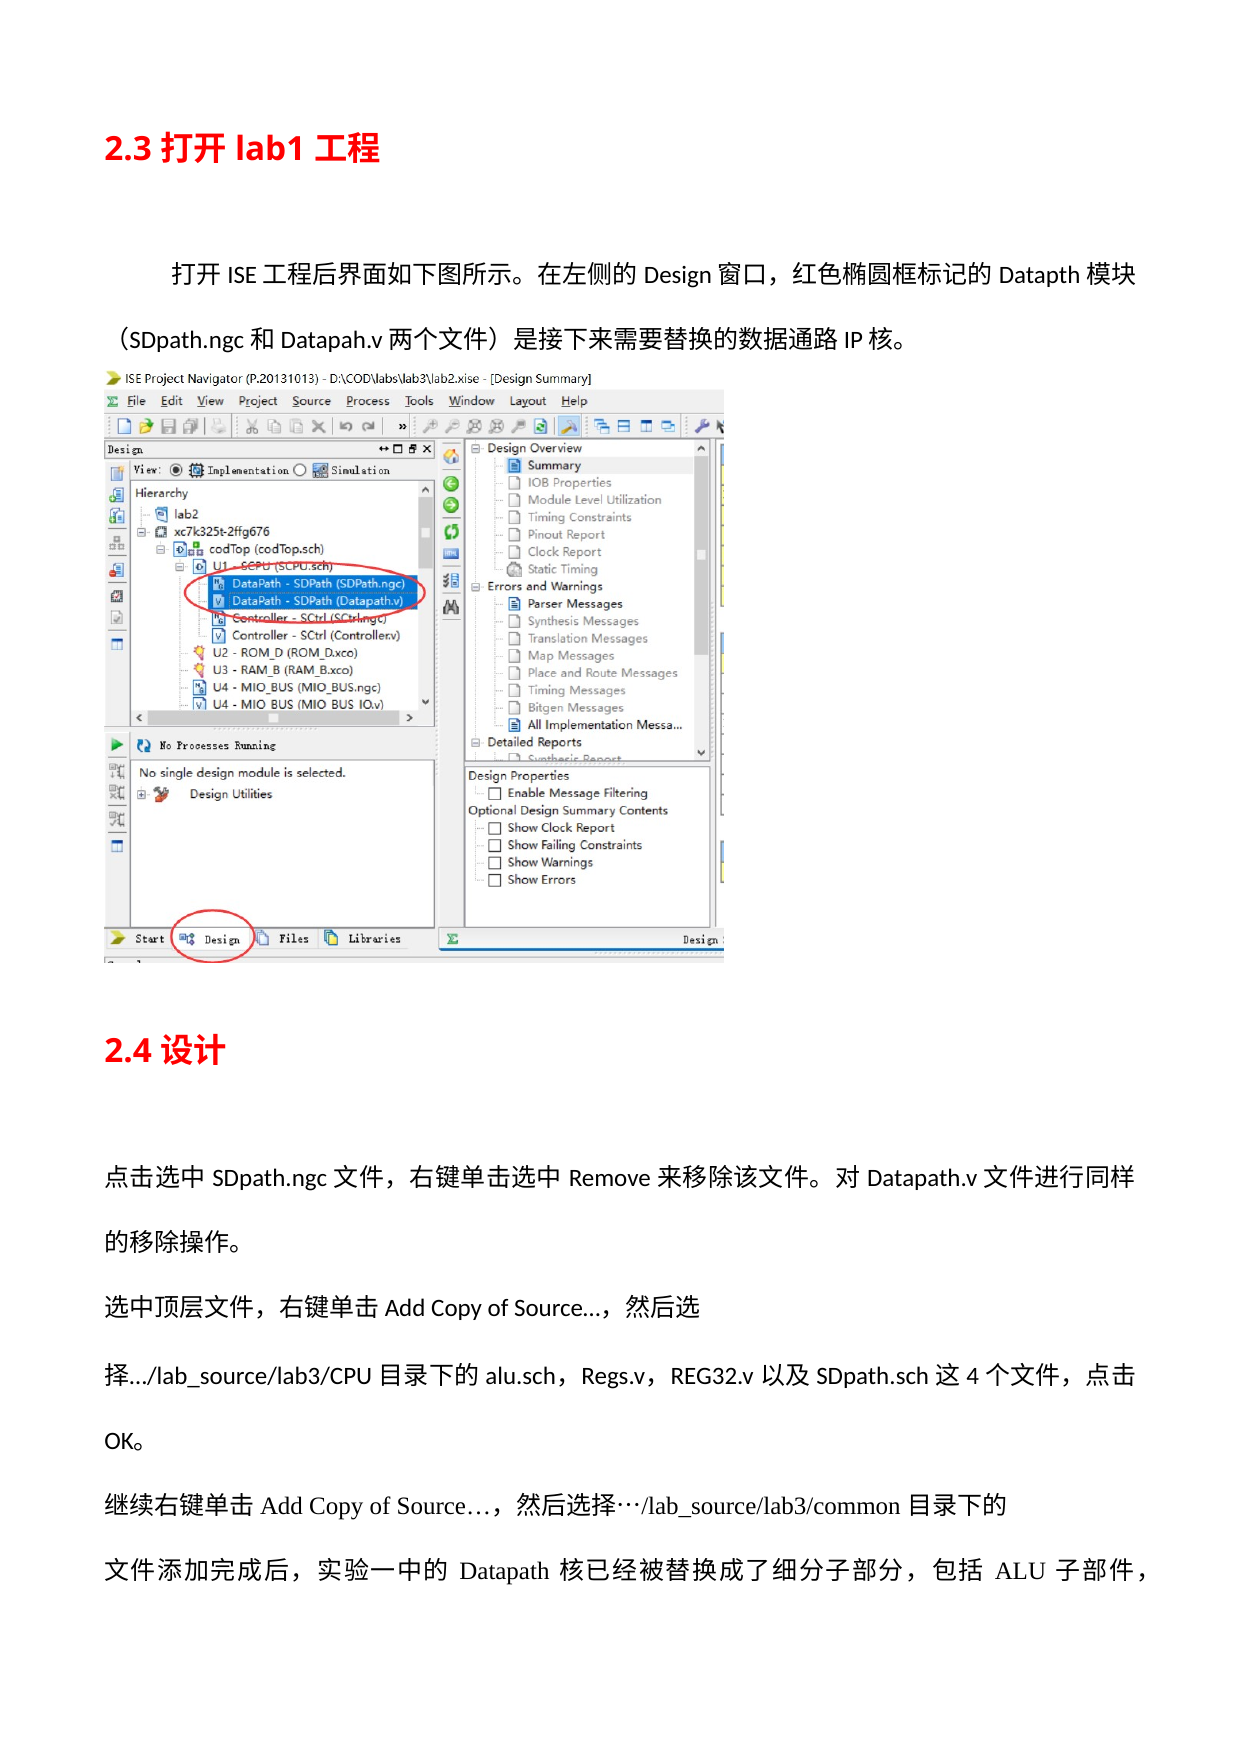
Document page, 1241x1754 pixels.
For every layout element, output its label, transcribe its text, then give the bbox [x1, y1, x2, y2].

text 打开 ISE 工程后界面如下图所示。在左侧的 Design 窗口，红色椭圆框标记的 Datapth 模块（SDpath.ngc 和 Datapah.v 两个文件）是接下来需要替换的数据通路 IP 核。 [104, 241, 1136, 371]
text 继续右键单击 Add Copy of Source…，然后选择…/lab_source/lab3/common 目录下的 [104, 1471, 1136, 1536]
subtitle 2.3 打开 lab1 工程 [104, 113, 1136, 178]
text 选中顶层文件，右键单击 Add Copy of Source…，然后选 [104, 1273, 1136, 1338]
subtitle 2.4 设计 [104, 1015, 1136, 1080]
text 择…/lab_source/lab3/CPU 目录下的 alu.sch，Regs.v，REG32.v 以及 SDpath.sch 这 4 个文件，点击 OK。 [104, 1341, 1136, 1471]
text 点击选中 SDpath.ngc 文件，右键单击选中 Remove 来移除该文件。对 Datapath.v 文件进行同样的移除操作。 [104, 1143, 1136, 1273]
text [104, 1536, 1136, 1601]
picture [104, 370, 724, 963]
